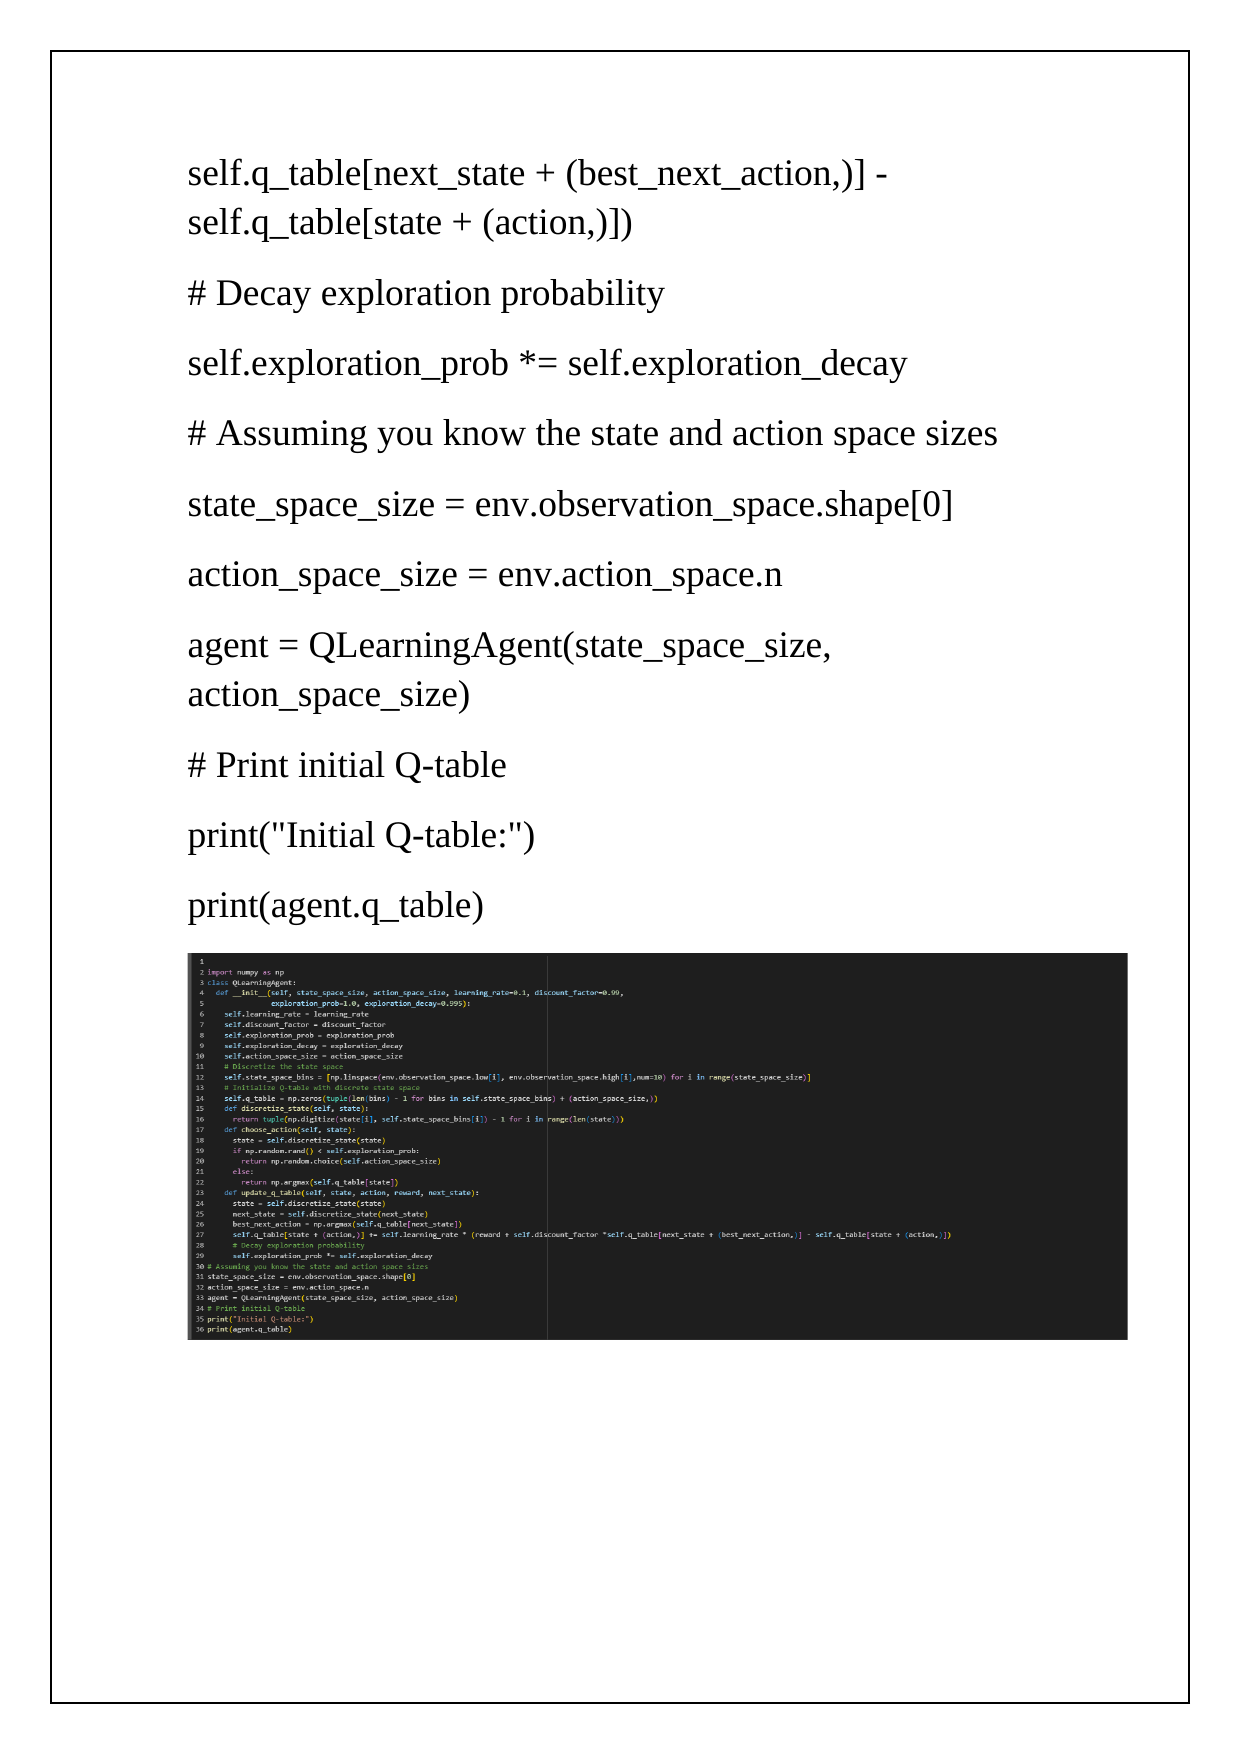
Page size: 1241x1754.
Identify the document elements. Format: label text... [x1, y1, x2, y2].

text state_space_size = env.observation_space.shape[0] [187, 481, 1090, 524]
text agent = QLearningAgent(state_space_size, action_space_size) [187, 622, 1090, 715]
text # Print initial Q-table [187, 742, 1090, 785]
text action_space_size = env.action_space.n [187, 552, 1090, 595]
text self.q_table[next_state + (best_next_action,)] - self.q_table[state + (action,)]) [187, 150, 1090, 243]
text print(agent.q_table) [187, 883, 1090, 926]
text print("Initial Q-table:") [187, 812, 1090, 856]
text # Assuming you know the state and action space sizes [187, 411, 1090, 454]
picture [187, 953, 1128, 1340]
text self.exploration_prob *= self.exploration_decay [187, 340, 1090, 383]
text # Decay exploration probability [187, 270, 1090, 313]
